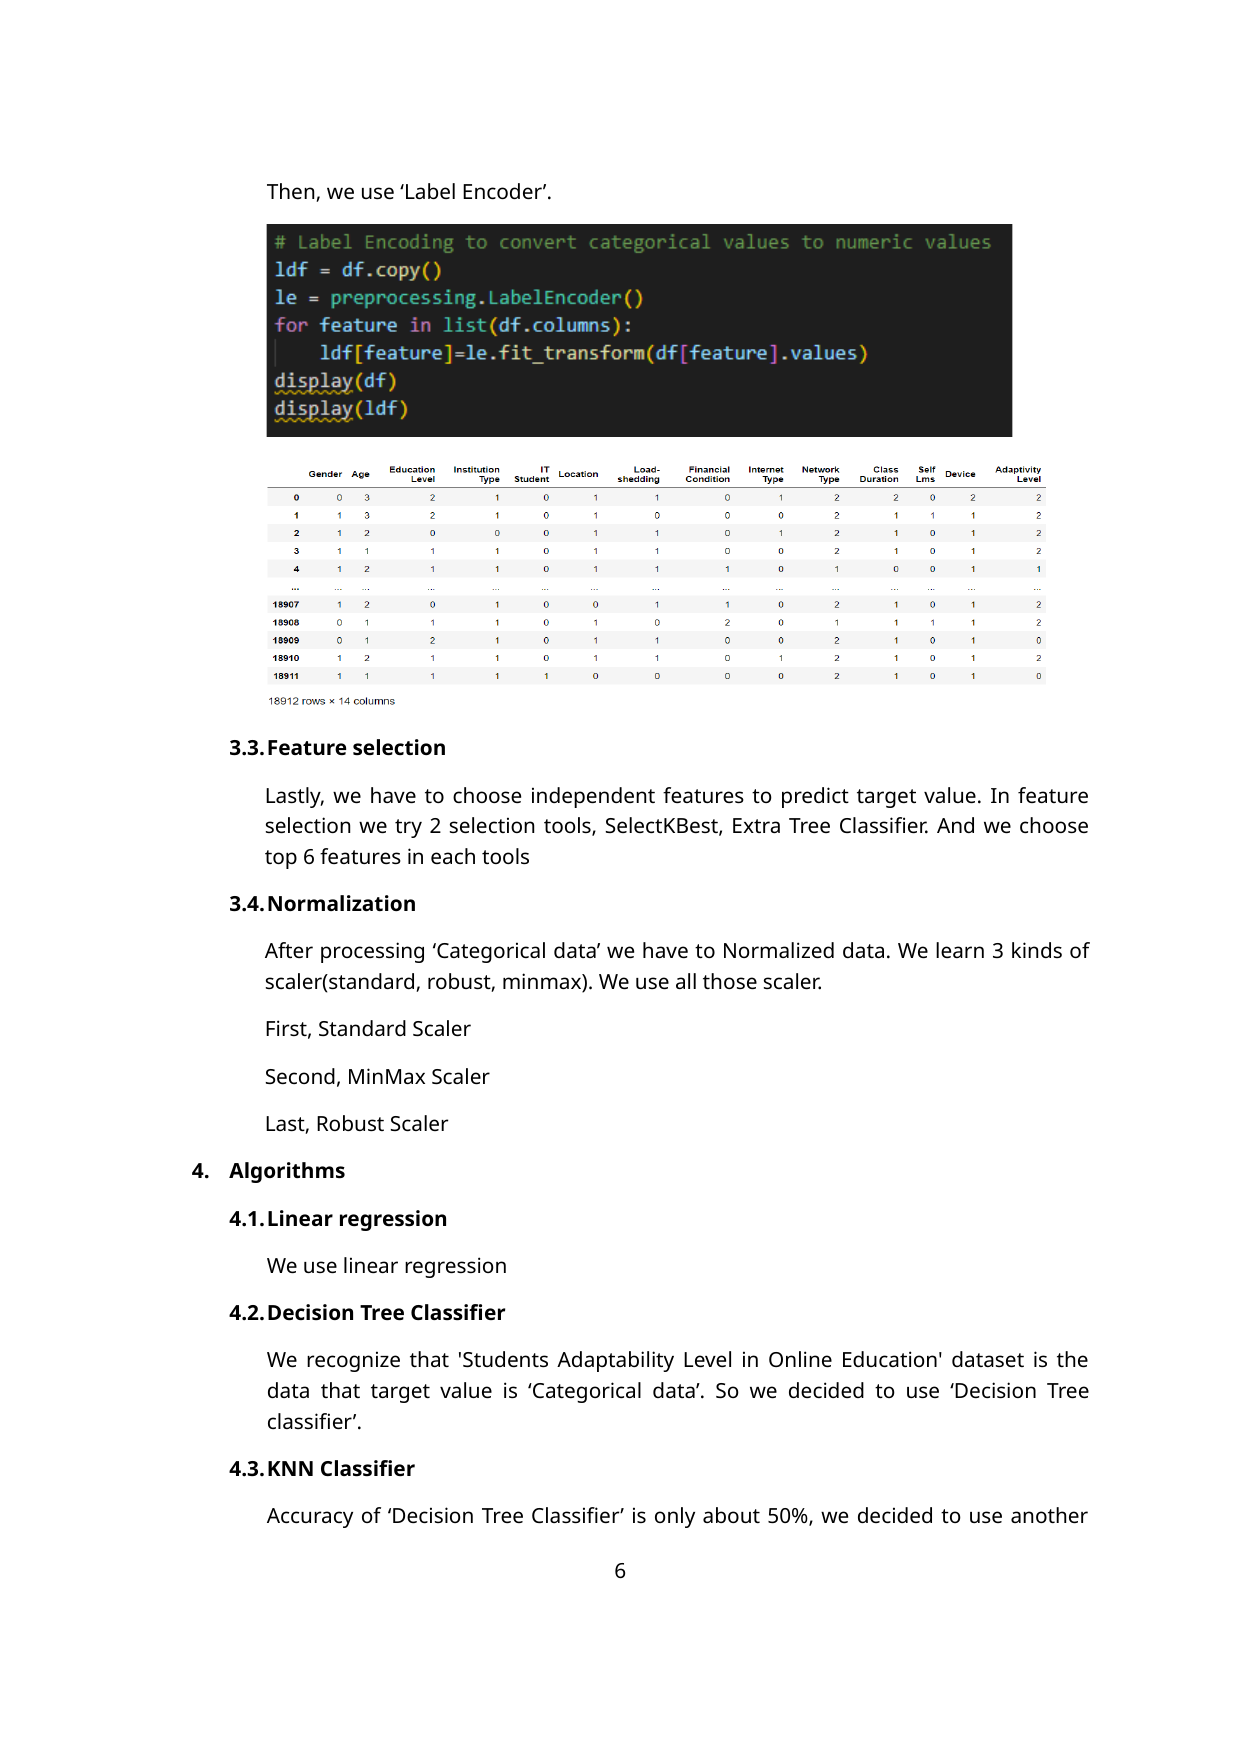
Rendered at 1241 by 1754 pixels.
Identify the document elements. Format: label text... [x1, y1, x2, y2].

list We recognize that 'Students Adaptability Level in Online Education' dataset is the data that target value is ‘Categorical data’. So we decided to use ‘Decision Tree classifier’. [267, 1346, 1090, 1435]
list Algorithms [192, 1156, 1090, 1185]
text Last, Robust Scaler [264, 1109, 1090, 1137]
list Decision Tree Classifier [229, 1298, 1090, 1327]
list Linear regression [229, 1204, 1090, 1232]
text Second, MinMax Scaler [264, 1062, 1090, 1090]
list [267, 1501, 1090, 1530]
picture [266, 224, 1013, 437]
text Lastly, we have to choose independent features to predict target value. In feature selection we try 2 selection tools, SelectKBest, Extra Tree Classifier. And we choose top 6 features in each tools [264, 781, 1090, 870]
list Then, we use ‘Label Encoder’. [267, 177, 1090, 206]
list KNN Classifier [229, 1454, 1090, 1482]
picture [266, 455, 1051, 715]
text First, Standard Scaler [264, 1014, 1090, 1043]
list Normalization [229, 889, 1090, 918]
list Feature selection [229, 733, 1090, 762]
text After processing ‘Categorical data’ we have to Normalized data. We learn 3 kinds of scaler(standard, robust, minmax). We use all those scaler. [264, 937, 1090, 996]
list We use linear regression [267, 1251, 1090, 1279]
